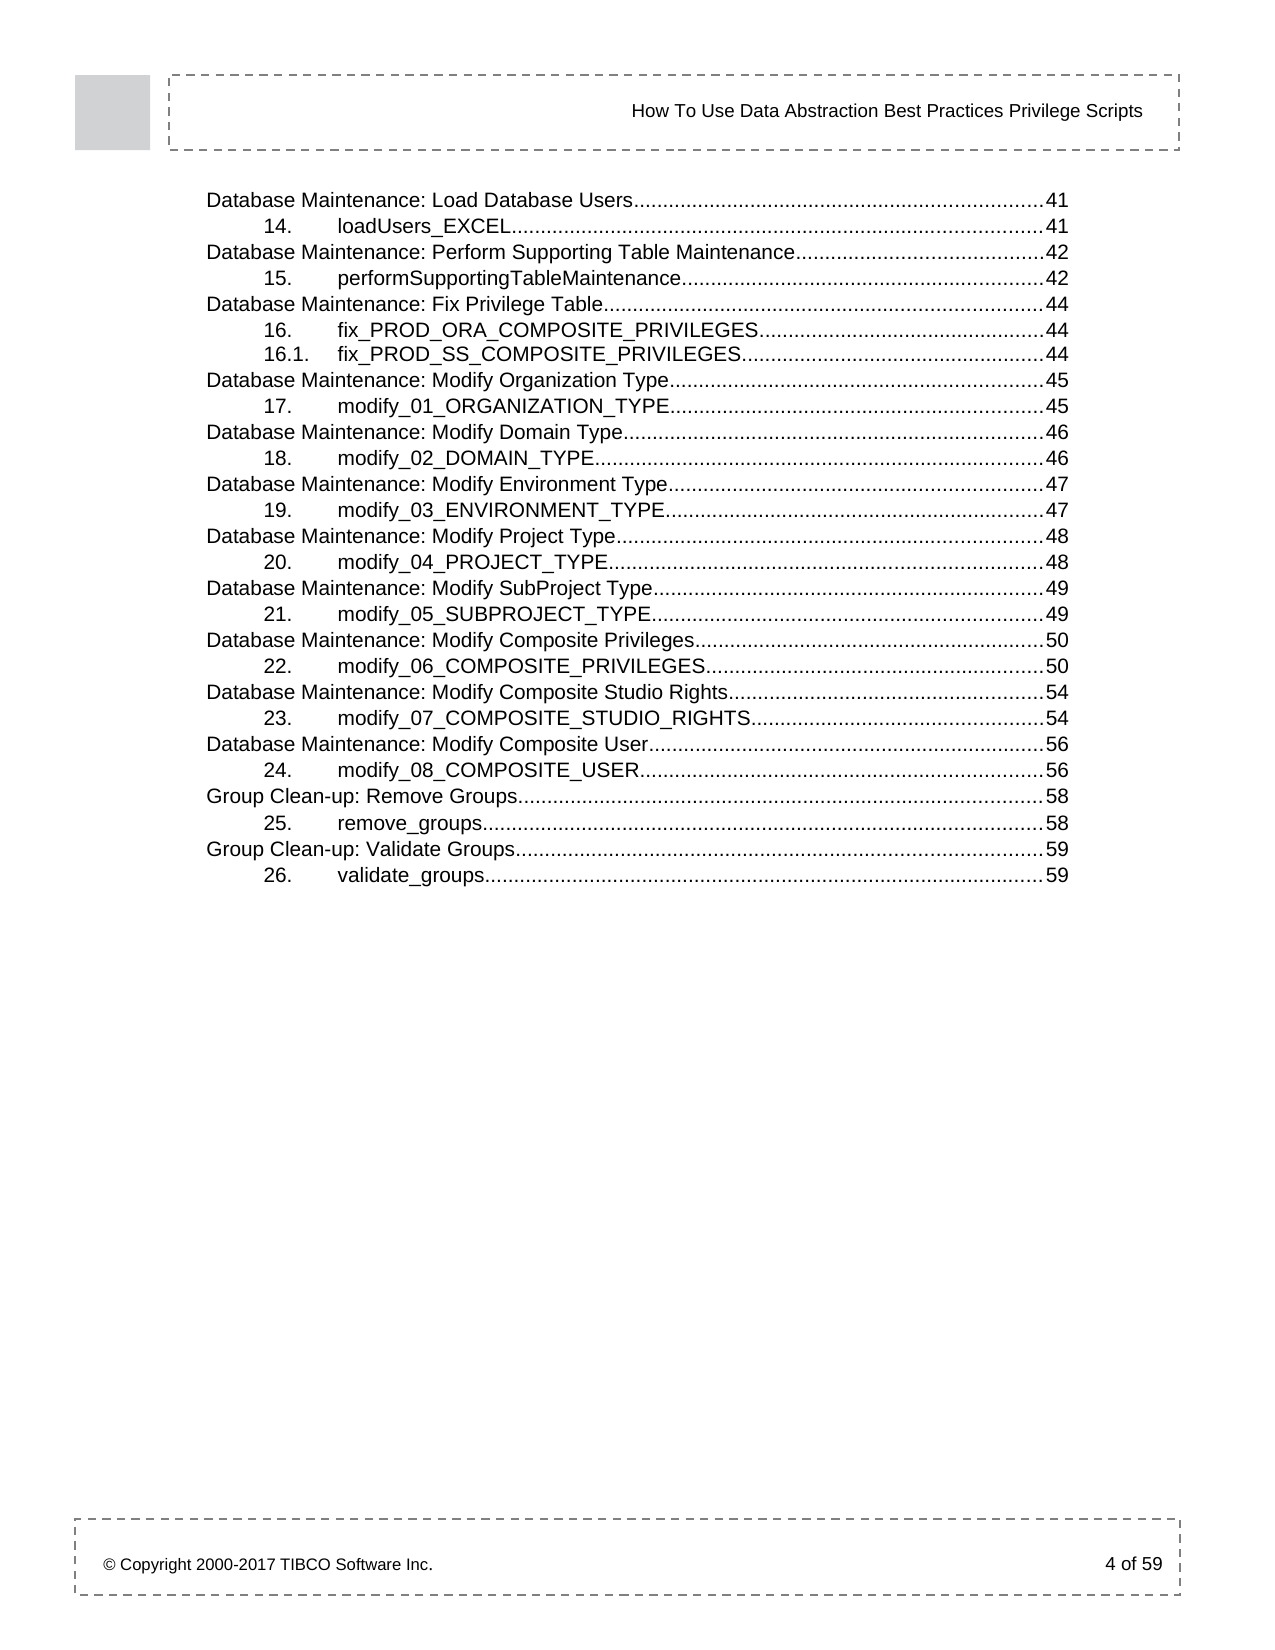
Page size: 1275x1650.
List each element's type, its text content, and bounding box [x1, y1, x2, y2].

text 21. modify_05_SUBPROJECT_TYPE 49 [263, 602, 1162, 626]
text 14. loadUsers_EXCEL 41 [263, 213, 1162, 237]
text 25. remove_groups 58 [263, 810, 1162, 834]
text Database Maintenance: Load Database Users 41 [206, 187, 1162, 211]
text 18. modify_02_DOMAIN_TYPE 46 [263, 446, 1162, 470]
text Database Maintenance: Modify Project Type 48 [206, 524, 1162, 548]
text Database Maintenance: Modify Environment Type 47 [206, 472, 1162, 496]
text 24. modify_08_COMPOSITE_USER 56 [263, 758, 1162, 782]
text Database Maintenance: Perform Supporting Table Maintenance 42 [206, 239, 1162, 263]
text Database Maintenance: Modify Organization Type 45 [206, 368, 1162, 392]
text 23. modify_07_COMPOSITE_STUDIO_RIGHTS 54 [263, 706, 1162, 730]
text Database Maintenance: Fix Privilege Table 44 [206, 292, 1162, 316]
text Database Maintenance: Modify Composite Studio Rights 54 [206, 680, 1162, 704]
text 16.1. fix_PROD_SS_COMPOSITE_PRIVILEGES 44 [263, 342, 1162, 366]
text Database Maintenance: Modify Domain Type 46 [206, 420, 1162, 444]
text Group Clean-up: Remove Groups 58 [206, 784, 1162, 808]
text 26. validate_groups 59 [263, 862, 1162, 886]
text Database Maintenance: Modify Composite Privileges 50 [206, 628, 1162, 652]
text 19. modify_03_ENVIRONMENT_TYPE 47 [263, 498, 1162, 522]
text 20. modify_04_PROJECT_TYPE 48 [263, 550, 1162, 574]
text 16. fix_PROD_ORA_COMPOSITE_PRIVILEGES 44 [263, 318, 1162, 342]
text Database Maintenance: Modify SubProject Type 49 [206, 576, 1162, 600]
text 22. modify_06_COMPOSITE_PRIVILEGES 50 [263, 654, 1162, 678]
text 17. modify_01_ORGANIZATION_TYPE 45 [263, 394, 1162, 418]
text 15. performSupportingTableMaintenance 42 [263, 266, 1162, 289]
text Database Maintenance: Modify Composite User 56 [206, 732, 1162, 756]
text Group Clean-up: Validate Groups 59 [206, 836, 1162, 860]
